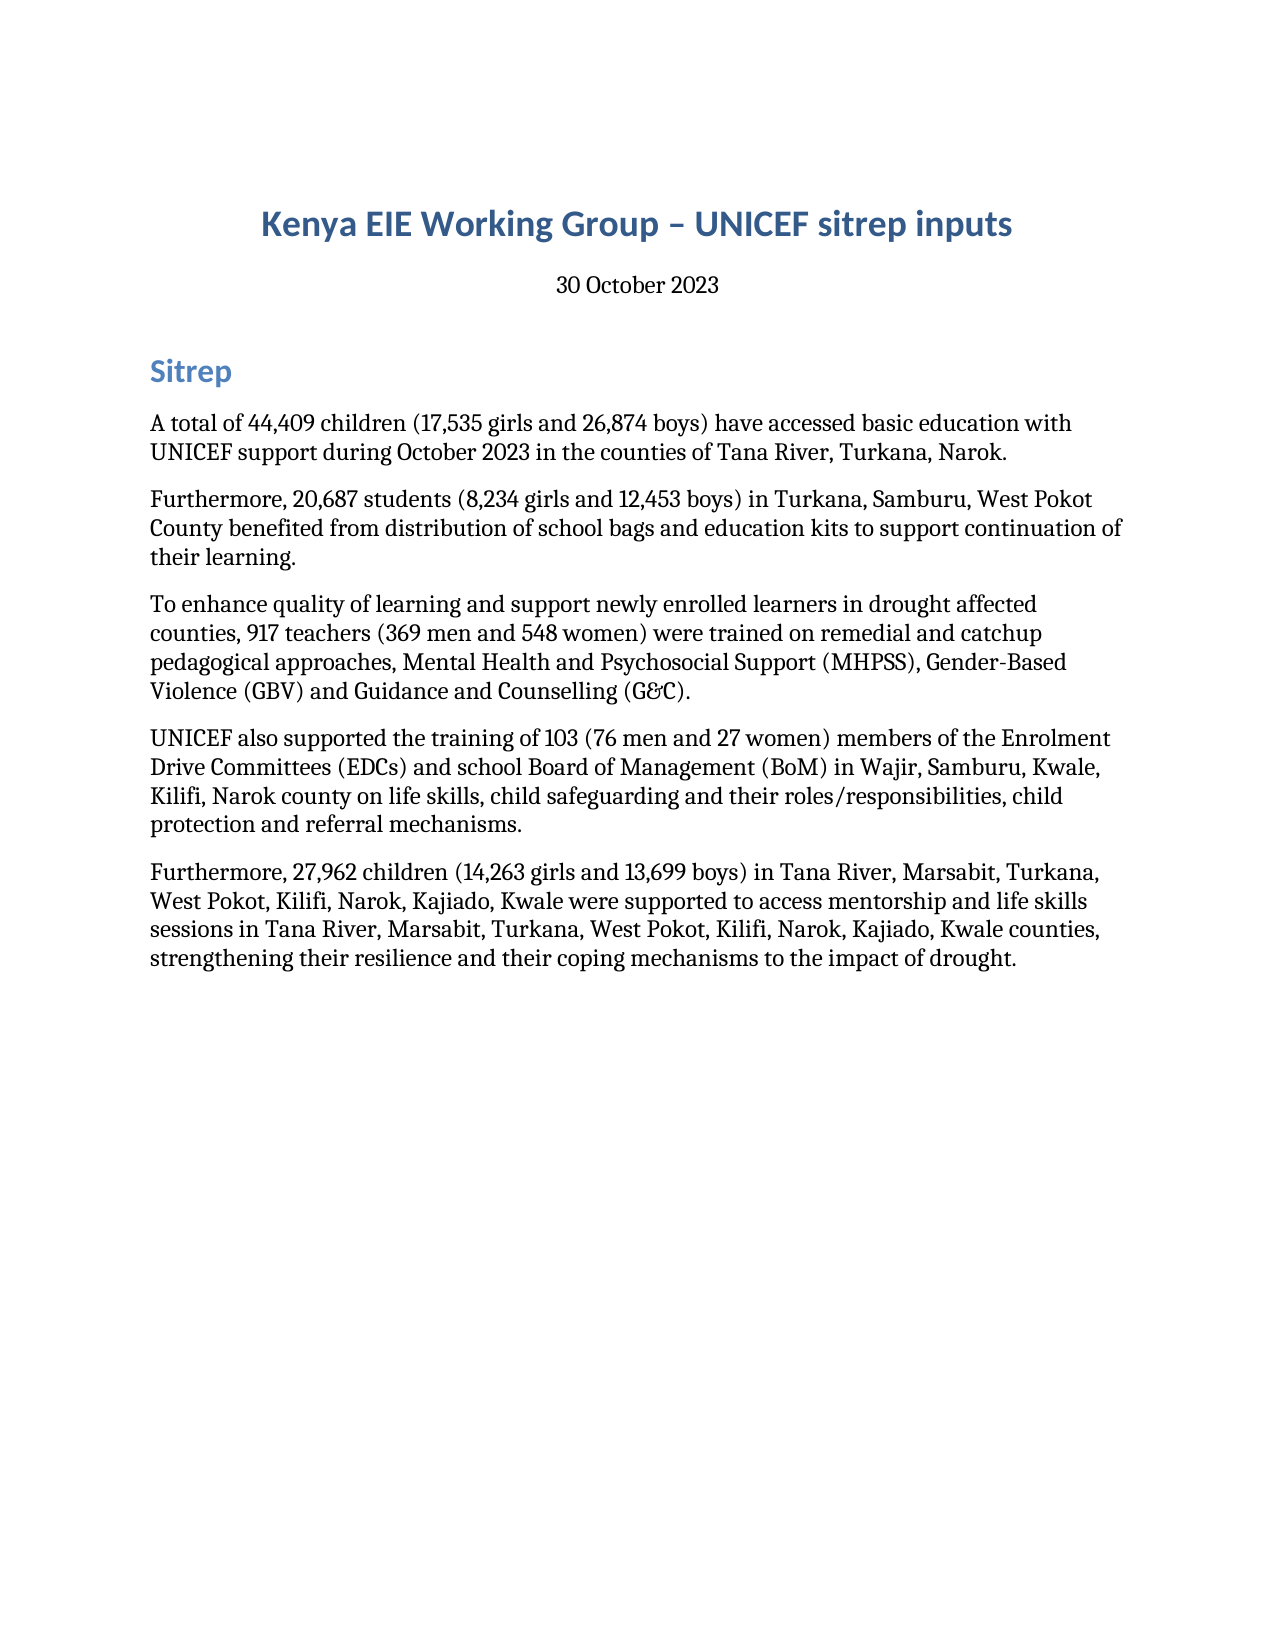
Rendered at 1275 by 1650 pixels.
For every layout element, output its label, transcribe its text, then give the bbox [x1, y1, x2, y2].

subtitle Sitrep [150, 349, 1125, 390]
text 30 October 2023 [150, 271, 1125, 299]
text To enhance quality of learning and support newly enrolled learners in drought affected counties, 917 teachers (369 men and 548 women) were trained on remedial and catchup pedagogical approaches, Mental Health and Psychosocial Support (MHPSS), Gender-Based Violence (GBV) and Guidance and Counselling (G&C). [150, 590, 1125, 705]
text UNICEF also supported the training of 103 (76 men and 27 women) members of the Enrolment Drive Committees (EDCs) and school Board of Management (BoM) in Wajir, Samburu, Kwale, Kilifi, Narok county on life skills, child safeguarding and their roles/responsibilities, child protection and referral mechanisms. [150, 724, 1125, 839]
text A total of 44,409 children (17,535 girls and 26,874 boys) have accessed basic education with UNICEF support during October 2023 in the counties of Tana River, Turkana, Narok. [150, 409, 1125, 467]
text Furthermore, 20,687 students (8,234 girls and 12,453 boys) in Turkana, Samburu, West Pokot County benefited from distribution of school bags and education kits to support continuation of their learning. [150, 485, 1125, 572]
text Furthermore, 27,962 children (14,263 girls and 13,699 boys) in Tana River, Marsabit, Turkana, West Pokot, Kilifi, Narok, Kajiado, Kwale were supported to access mentorship and life skills sessions in Tana River, Marsabit, Turkana, West Pokot, Kilifi, Narok, Kajiado, Kwale counties, strengthening their resilience and their coping mechanisms to the impact of drought. [150, 858, 1125, 973]
title Kenya EIE Working Group – UNICEF sitrep inputs [150, 200, 1125, 246]
